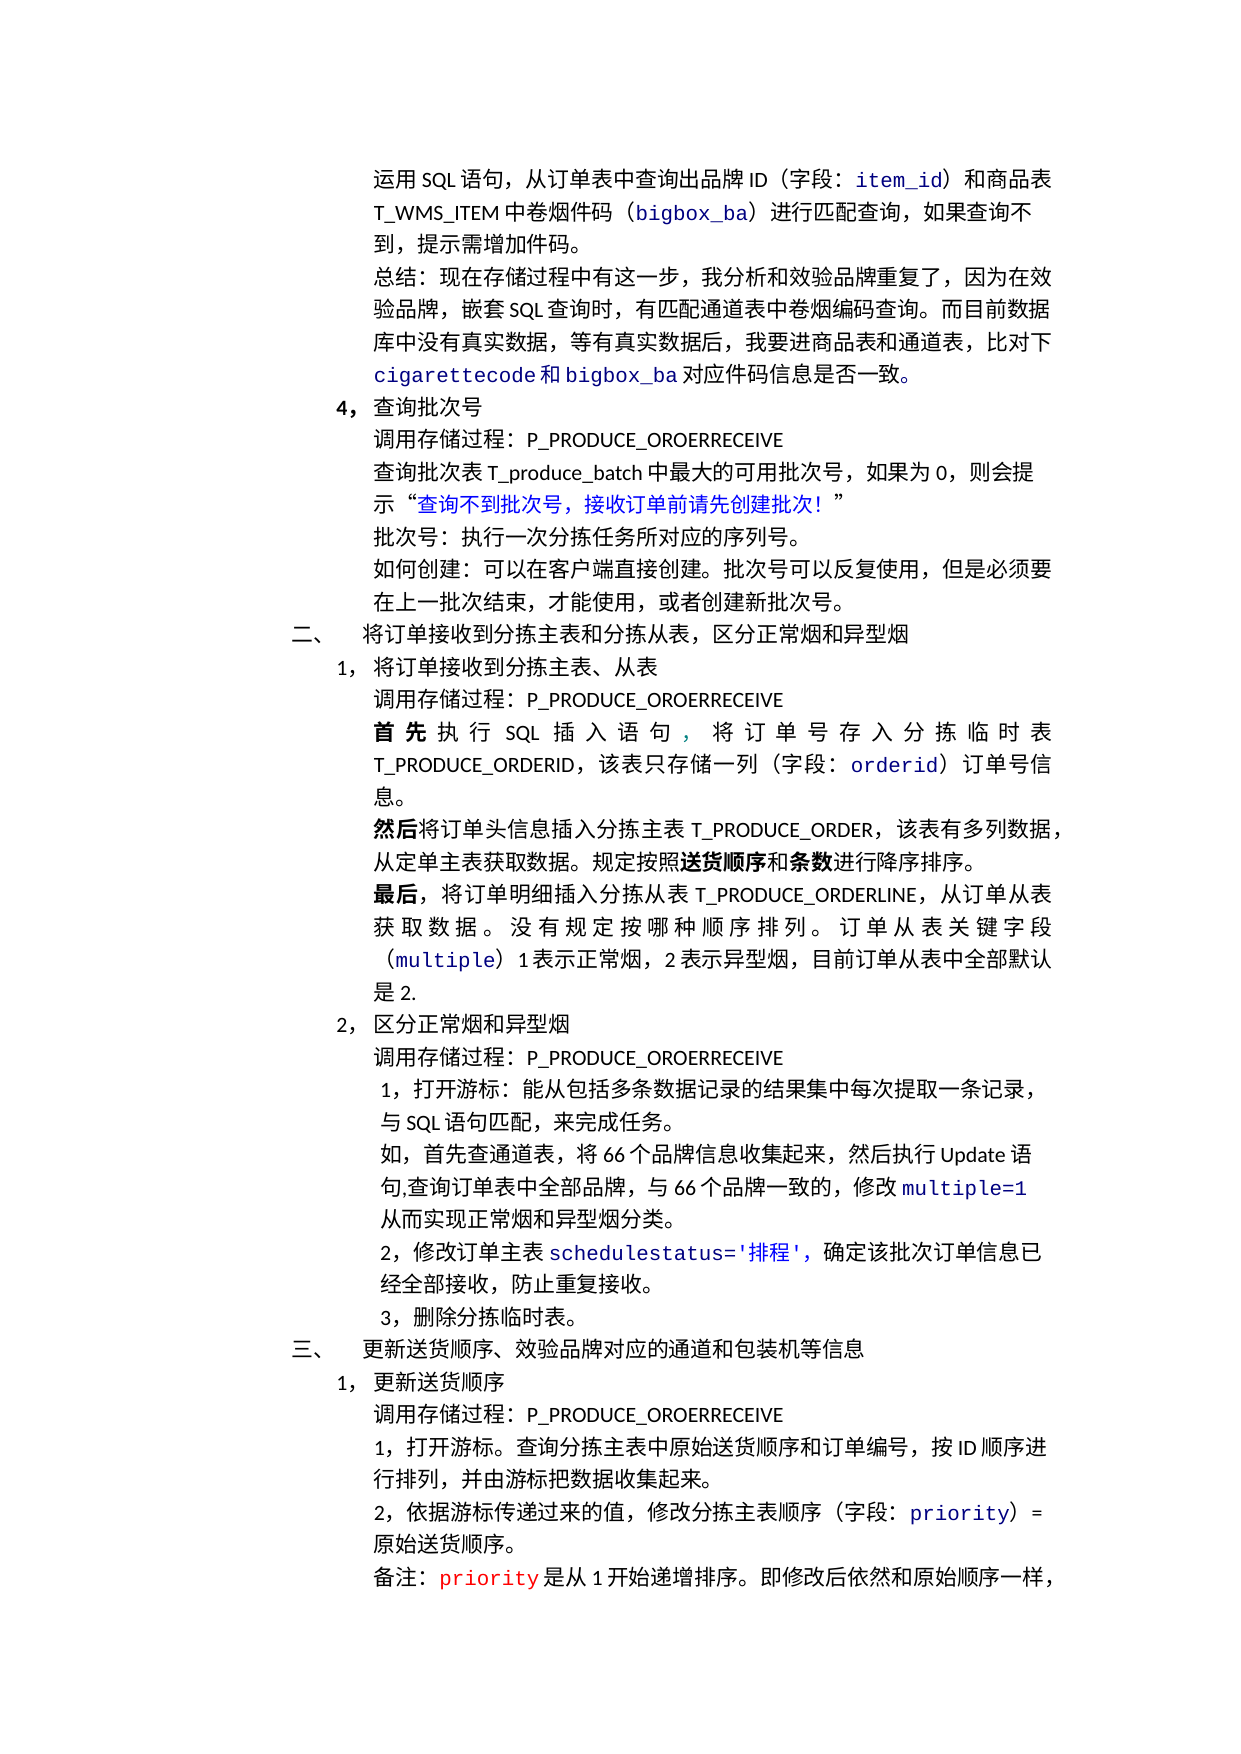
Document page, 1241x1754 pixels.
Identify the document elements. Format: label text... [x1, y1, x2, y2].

list 2，依据游标传递过来的值，修改分拣主表顺序（字段：priority）=原始送货顺序。 [373, 1494, 1053, 1559]
list 首先执行SQL插入语句，将订单号存入分拣临时表T_PRODUCE_ORDERID，该表只存储一列（字段：orderid）订单号信息。 [373, 714, 1053, 812]
list 批次号：执行一次分拣任务所对应的序列号。 [373, 519, 1053, 552]
list 调用存储过程：P_PRODUCE_OROERRECEIVE [373, 1397, 1053, 1429]
list 将订单接收到分拣主表、从表 [336, 649, 1053, 682]
list 调用存储过程：P_PRODUCE_OROERRECEIVE [373, 1039, 1053, 1072]
list 如，首先查通道表，将66个品牌信息收集起来，然后执行Update语句,查询订单表中全部品牌，与66个品牌一致的，修改multiple=1 [380, 1137, 1053, 1202]
list 更新送货顺序 [336, 1364, 1053, 1397]
list 2，修改订单主表schedulestatus='排程'，确定该批次订单信息已经全部接收，防止重复接收。 [380, 1234, 1053, 1299]
list 如何创建：可以在客户端直接创建。批次号可以反复使用，但是必须要在上一批次结束，才能使用，或者创建新批次号。 [373, 552, 1053, 617]
list 总结：现在存储过程中有这一步，我分析和效验品牌重复了，因为在效验品牌，嵌套SQL查询时，有匹配通道表中卷烟编码查询。而目前数据库中没有真实数据，等有真实数据后，我要进商品表和通道表，比对下cigarettecode和bigbox_ba对应件码信息是否一致。 [373, 259, 1053, 389]
list 从而实现正常烟和异型烟分类。 [380, 1202, 1053, 1234]
list 1，打开游标。查询分拣主表中原始送货顺序和订单编号，按ID顺序进行排列，并由游标把数据收集起来。 [373, 1429, 1053, 1494]
list 最后，将订单明细插入分拣从表T_PRODUCE_ORDERLINE，从订单从表获取数据。没有规定按哪种顺序排列。订单从表关键字段（multiple）1表示正常烟，2表示异型烟，目前订单从表中全部默认是2. [373, 877, 1053, 1007]
list 调用存储过程：P_PRODUCE_OROERRECEIVE [373, 682, 1053, 714]
list 将订单接收到分拣主表和分拣从表，区分正常烟和异型烟 [291, 617, 1053, 649]
list 3，删除分拣临时表。 [380, 1299, 1053, 1332]
list 然后将订单头信息插入分拣主表T_PRODUCE_ORDER，该表有多列数据，从定单主表获取数据。规定按照送货顺序和条数进行降序排序。 [373, 812, 1053, 877]
list 区分正常烟和异型烟 [336, 1007, 1053, 1039]
list 查询批次号 [336, 389, 1053, 422]
list 调用存储过程：P_PRODUCE_OROERRECEIVE [373, 422, 1053, 454]
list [373, 1559, 1053, 1592]
list 1，打开游标：能从包括多条数据记录的结果集中每次提取一条记录，与SQL语句匹配，来完成任务。 [380, 1072, 1053, 1137]
list 更新送货顺序、效验品牌对应的通道和包装机等信息 [291, 1332, 1053, 1364]
list 查询批次表T_produce_batch中最大的可用批次号，如果为0，则会提示“查询不到批次号，接收订单前请先创建批次！” [373, 454, 1053, 519]
list 运用SQL语句，从订单表中查询出品牌ID（字段：item_id）和商品表T_WMS_ITEM中卷烟件码（bigbox_ba）进行匹配查询，如果查询不到，提示需增加件码。 [373, 162, 1053, 259]
